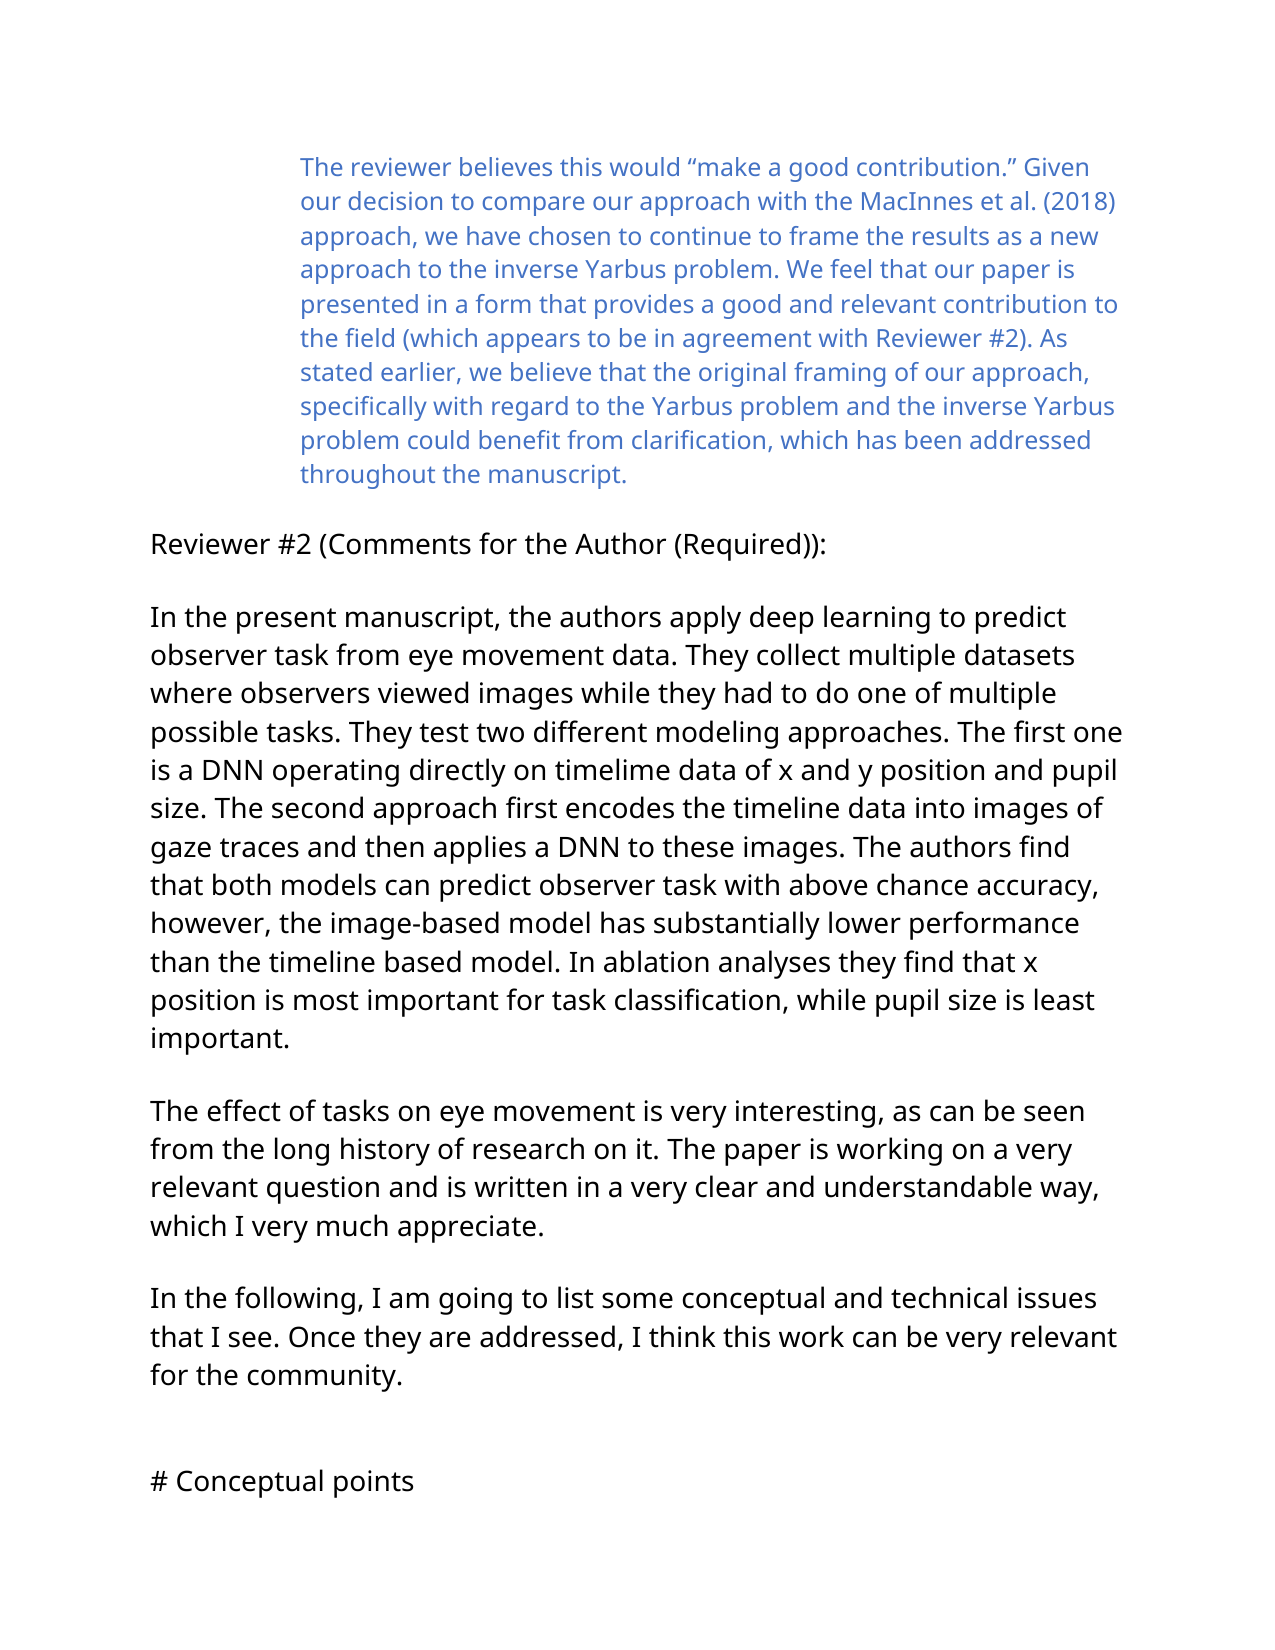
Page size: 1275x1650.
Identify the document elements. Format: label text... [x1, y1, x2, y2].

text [150, 491, 1125, 1500]
list The reviewer believes this would “make a good contribution.” Given our decision to compare our approach with the MacInnes et al. (2018) approach, we have chosen to continue to frame the results as a new approach to the inverse Yarbus problem. We feel that our paper is presented in a form that provides a good and relevant contribution to the field (which appears to be in agreement with Reviewer #2). As stated earlier, we believe that the original framing of our approach, specifically with regard to the Yarbus problem and the inverse Yarbus problem could benefit from clarification, which has been addressed throughout the manuscript. [300, 150, 1125, 491]
